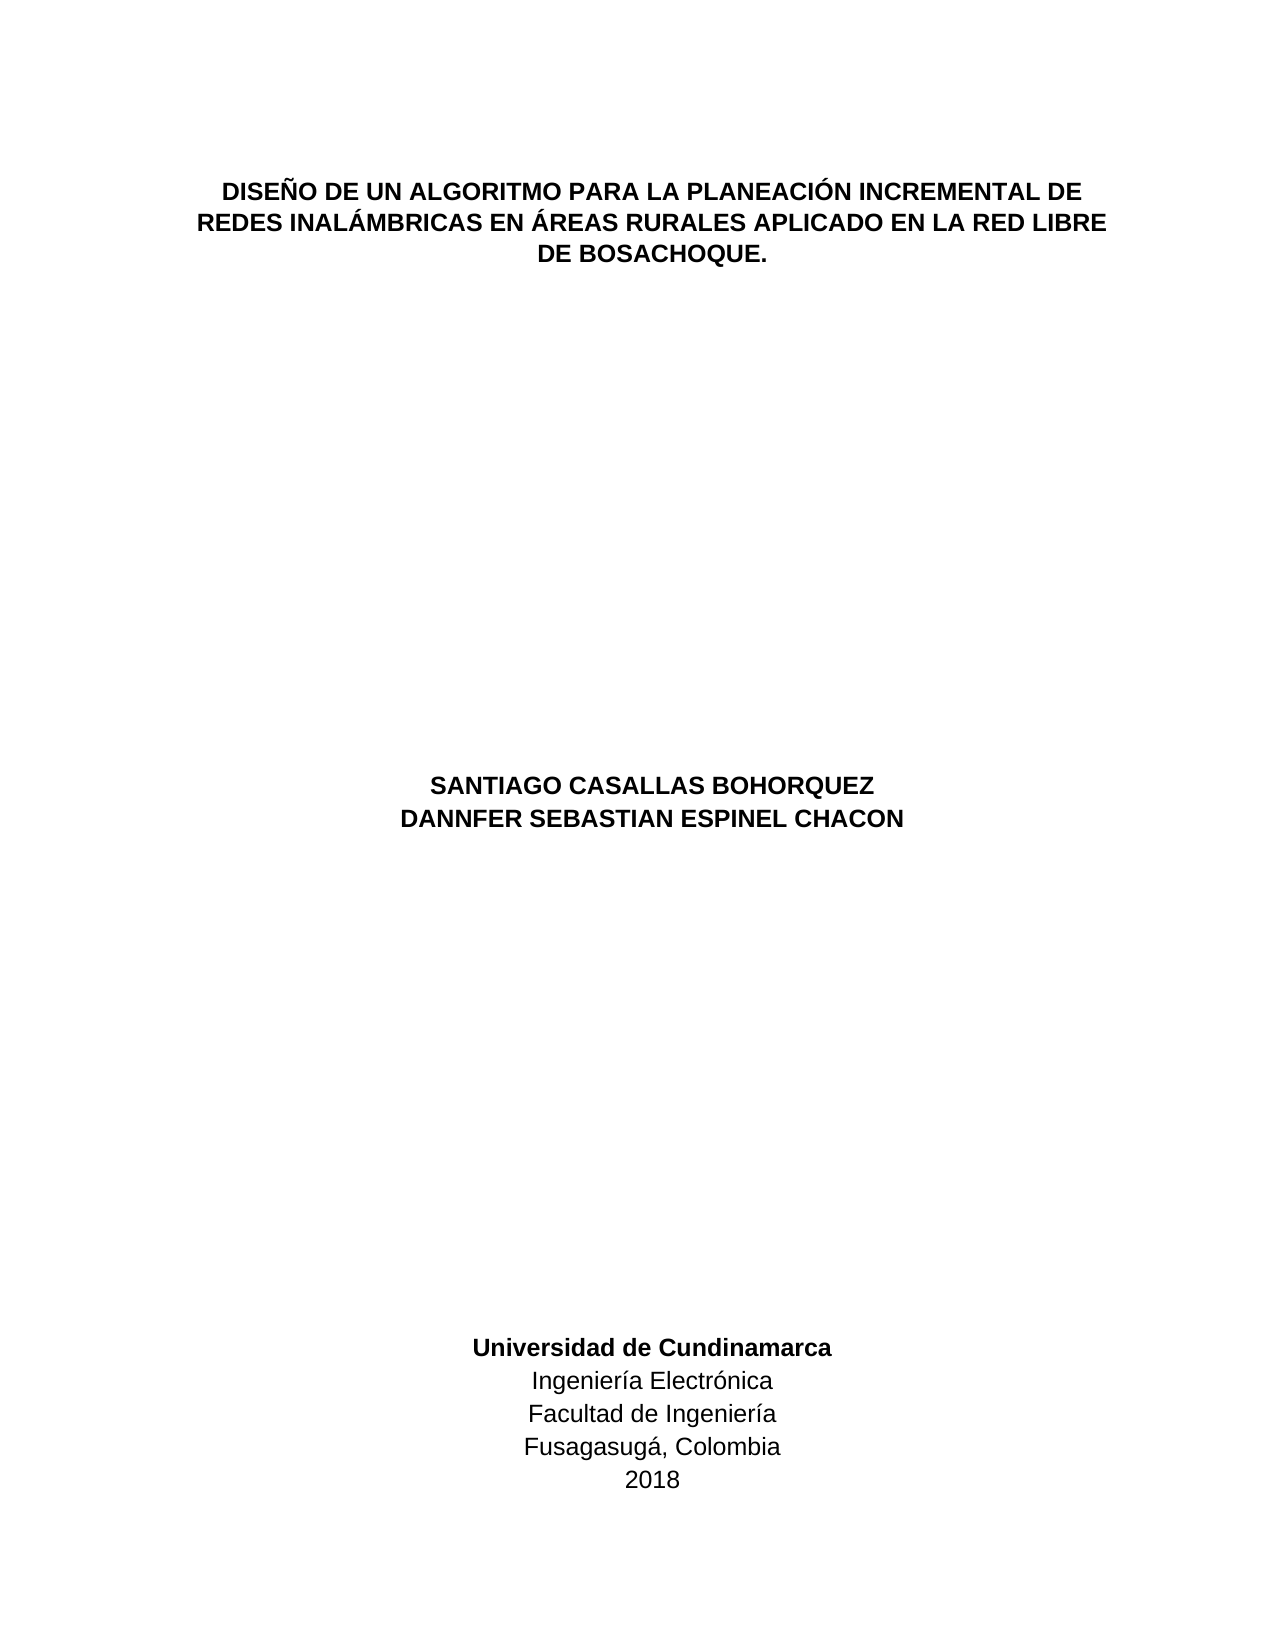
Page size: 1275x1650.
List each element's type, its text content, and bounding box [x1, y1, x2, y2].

text Facultad de Ingeniería [177, 1399, 1127, 1427]
text DANNFER SEBASTIAN ESPINEL CHACON [177, 804, 1127, 833]
text SANTIAGO CASALLAS BOHORQUEZ [177, 771, 1127, 800]
text Universidad de Cundinamarca [177, 1333, 1127, 1361]
text 2018 [177, 1465, 1127, 1493]
text DISEÑO DE UN ALGORITMO PARA LA PLANEACIÓN INCREMENTAL DE REDES INALÁMBRICAS EN ÁREAS RURALES APLICADO EN LA RED LIBRE DE BOSACHOQUE. [177, 177, 1127, 268]
text Ingeniería Electrónica [177, 1366, 1127, 1394]
text Fusagasugá, Colombia [177, 1432, 1127, 1461]
